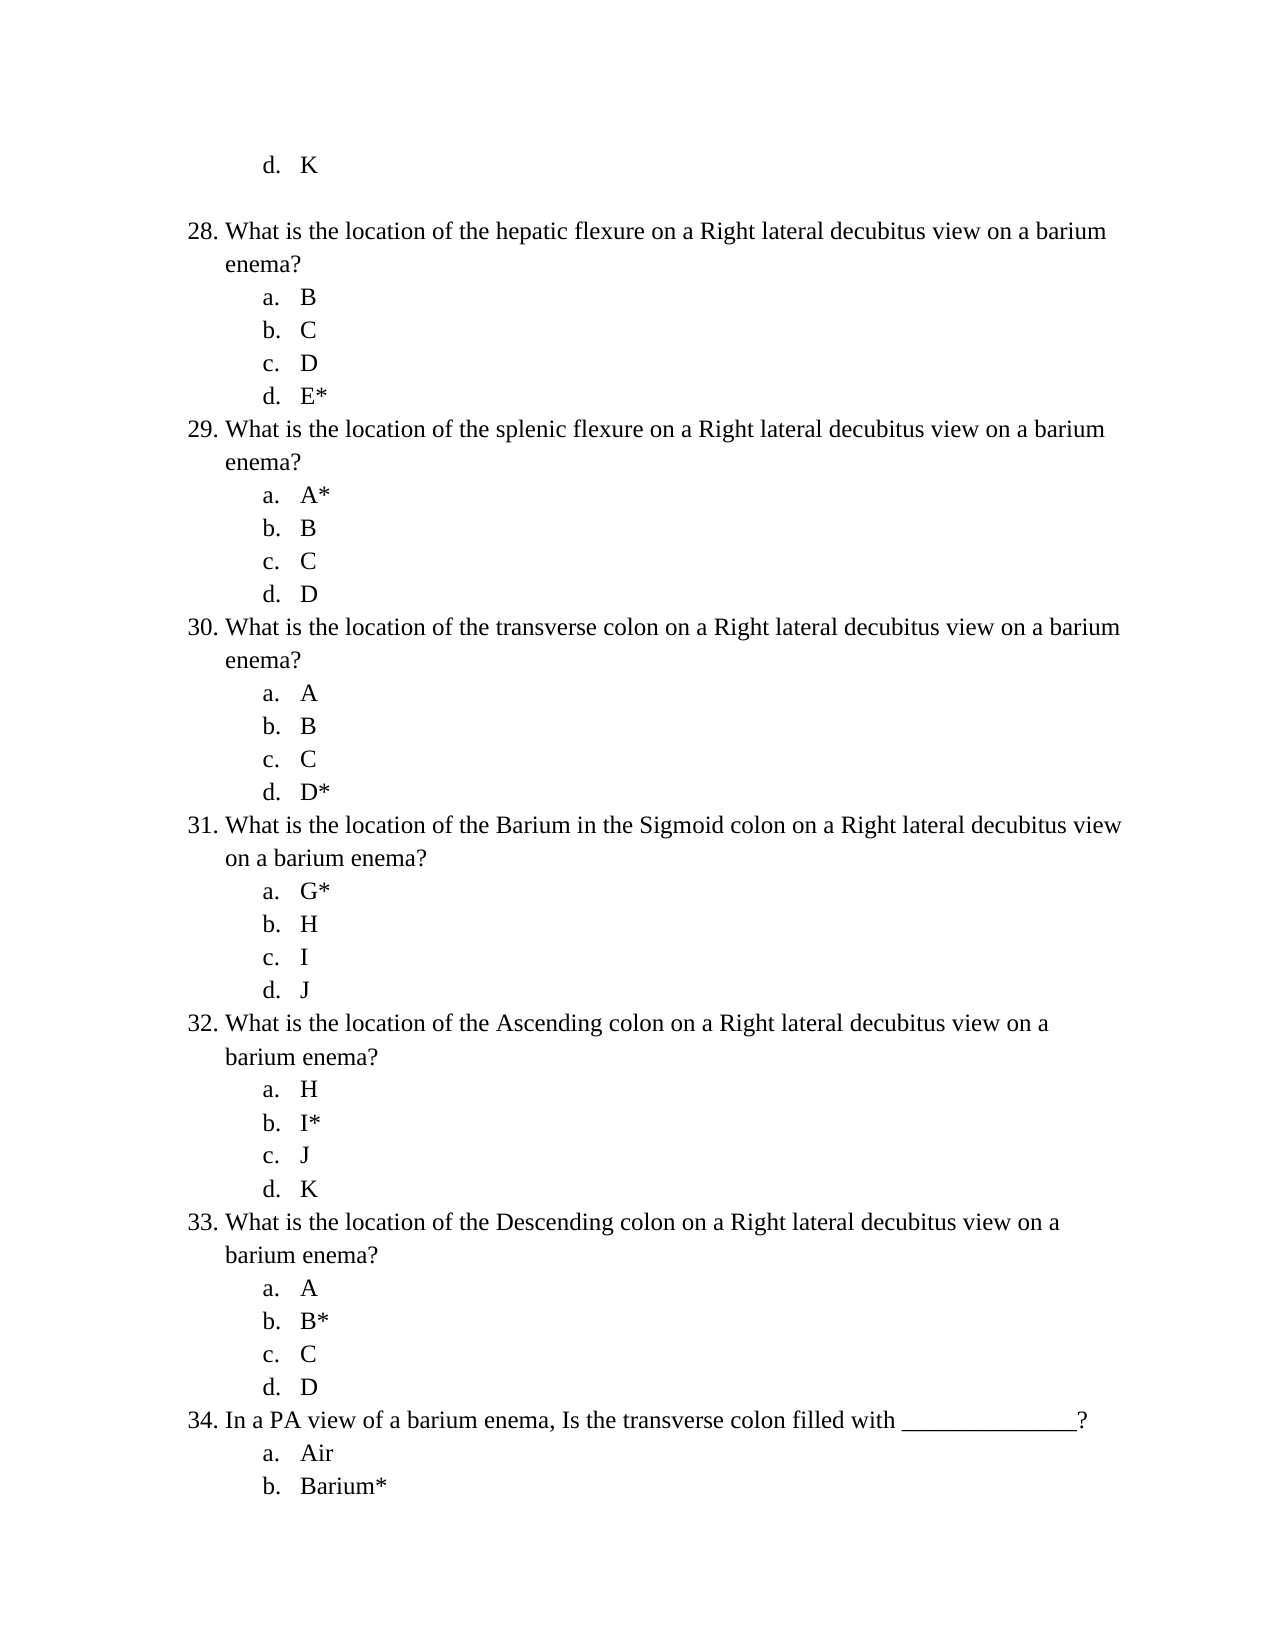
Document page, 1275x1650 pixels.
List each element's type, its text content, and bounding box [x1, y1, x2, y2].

list A* [262, 480, 1125, 509]
list What is the location of the hepatic flexure on a Right lateral decubitus view on a barium enema? [187, 216, 1125, 278]
list A [262, 678, 1125, 707]
list D* [262, 777, 1125, 806]
list A [262, 1273, 1125, 1301]
list C [262, 315, 1125, 344]
list K [262, 1174, 1125, 1202]
list B [262, 282, 1125, 311]
list K [262, 150, 1125, 179]
list E* [262, 381, 1125, 410]
list B [262, 711, 1125, 740]
list B* [262, 1306, 1125, 1334]
list D [262, 1372, 1125, 1401]
list H [262, 1074, 1125, 1103]
list C [262, 546, 1125, 575]
list In a PA view of a barium enema, Is the transverse colon filled with ______________? [187, 1405, 1125, 1433]
list I [262, 942, 1125, 971]
list C [262, 744, 1125, 773]
list J [262, 1141, 1125, 1169]
list G* [262, 876, 1125, 905]
list What is the location of the transverse colon on a Right lateral decubitus view on a barium enema? [187, 612, 1125, 674]
list Air [262, 1438, 1125, 1467]
list D [262, 579, 1125, 608]
list Barium* [262, 1471, 1125, 1499]
list C [262, 1339, 1125, 1367]
list B [262, 513, 1125, 542]
list J [262, 976, 1125, 1004]
list What is the location of the splenic flexure on a Right lateral decubitus view on a barium enema? [187, 414, 1125, 476]
list What is the location of the Barium in the Sigmoid colon on a Right lateral decubitus view on a barium enema? [187, 810, 1125, 872]
list What is the location of the Ascending colon on a Right lateral decubitus view on a barium enema? [187, 1008, 1125, 1070]
list H [262, 909, 1125, 938]
list What is the location of the Descending colon on a Right lateral decubitus view on a barium enema? [187, 1207, 1125, 1268]
list D [262, 348, 1125, 377]
list I* [262, 1108, 1125, 1136]
